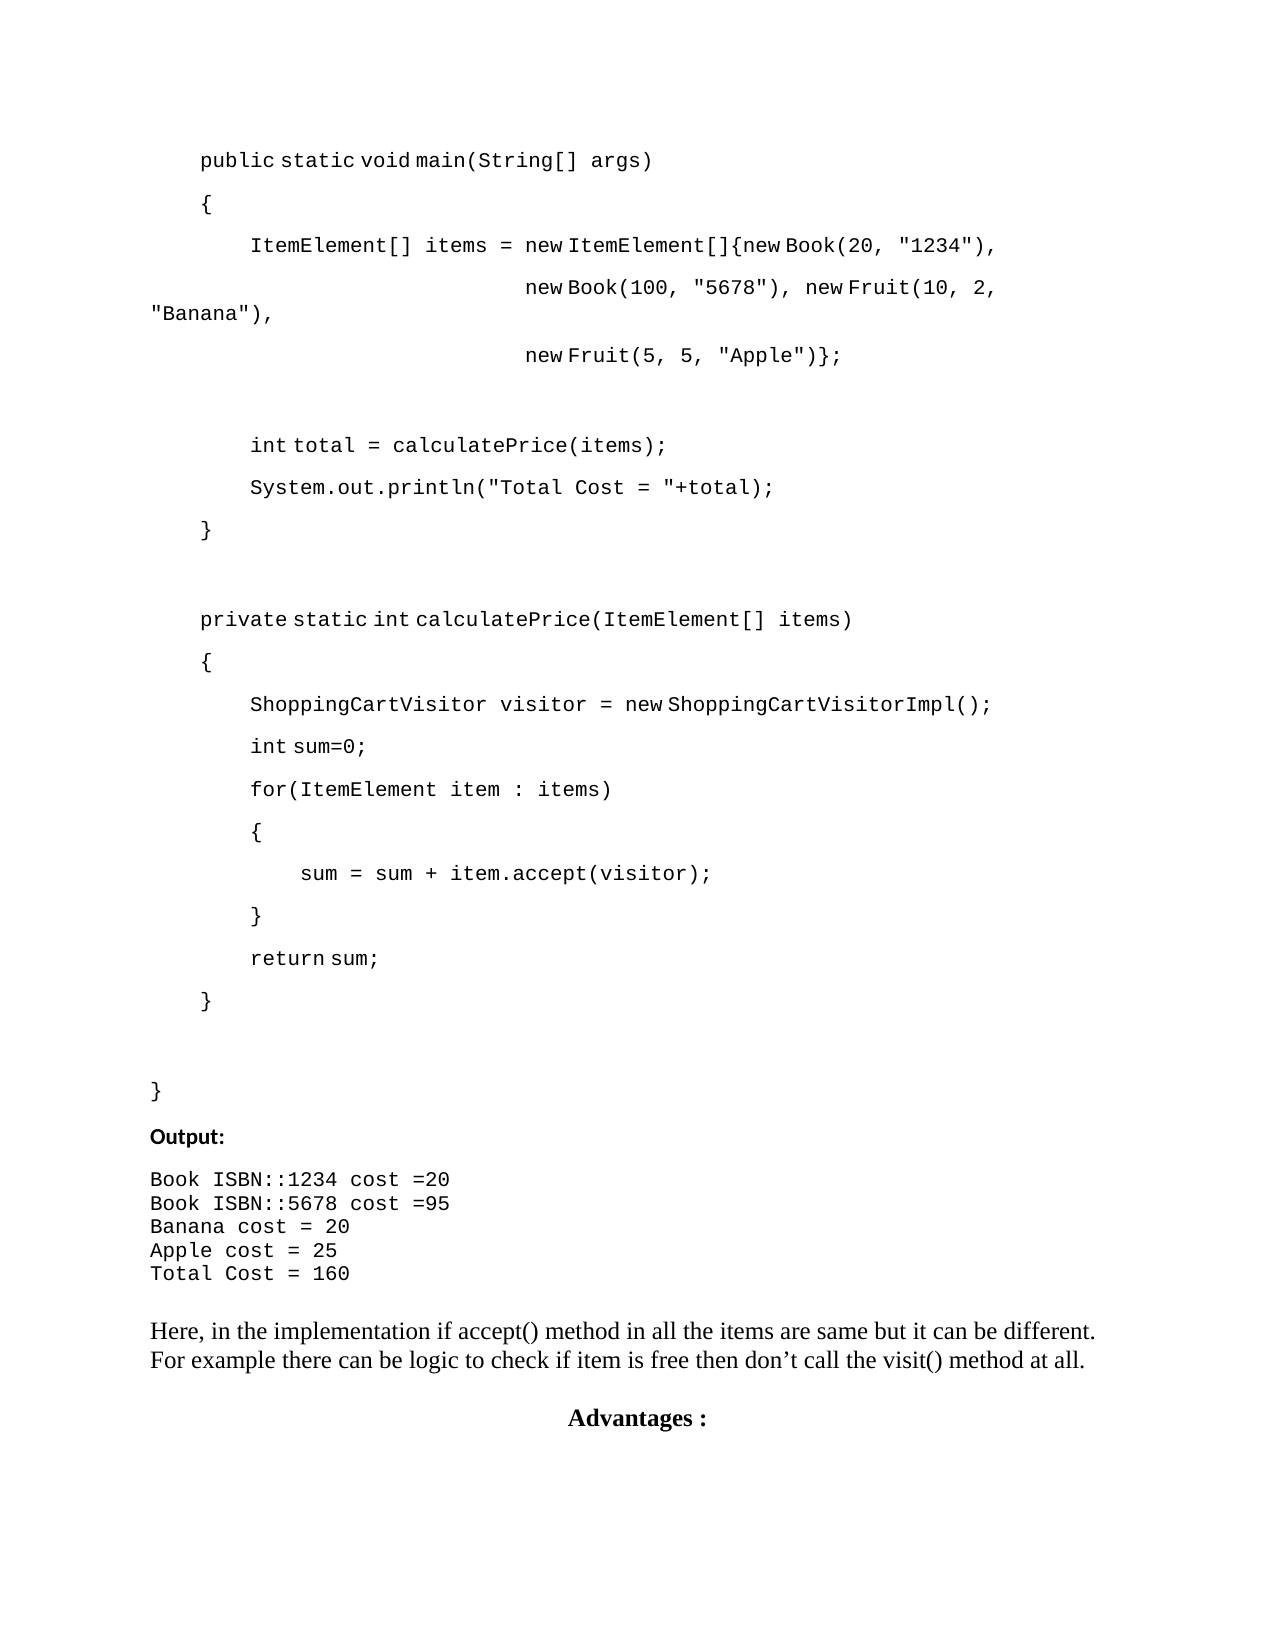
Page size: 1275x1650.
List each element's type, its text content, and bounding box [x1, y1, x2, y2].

text Advantages : [150, 1403, 1125, 1432]
text Here, in the implementation if accept() method in all the items are same but it can be different. For example there can be logic to check if item is free then don’t call the visit() method at all. [150, 1316, 1125, 1374]
text Output: [150, 1122, 1125, 1150]
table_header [150, 150, 1125, 1122]
text Book ISBN::1234 cost =20 [150, 1169, 1125, 1192]
text Total Cost = 160 [150, 1263, 1125, 1287]
text Book ISBN::5678 cost =95 [150, 1192, 1125, 1216]
text Apple cost = 25 [150, 1240, 1125, 1263]
text Banana cost = 20 [150, 1216, 1125, 1240]
